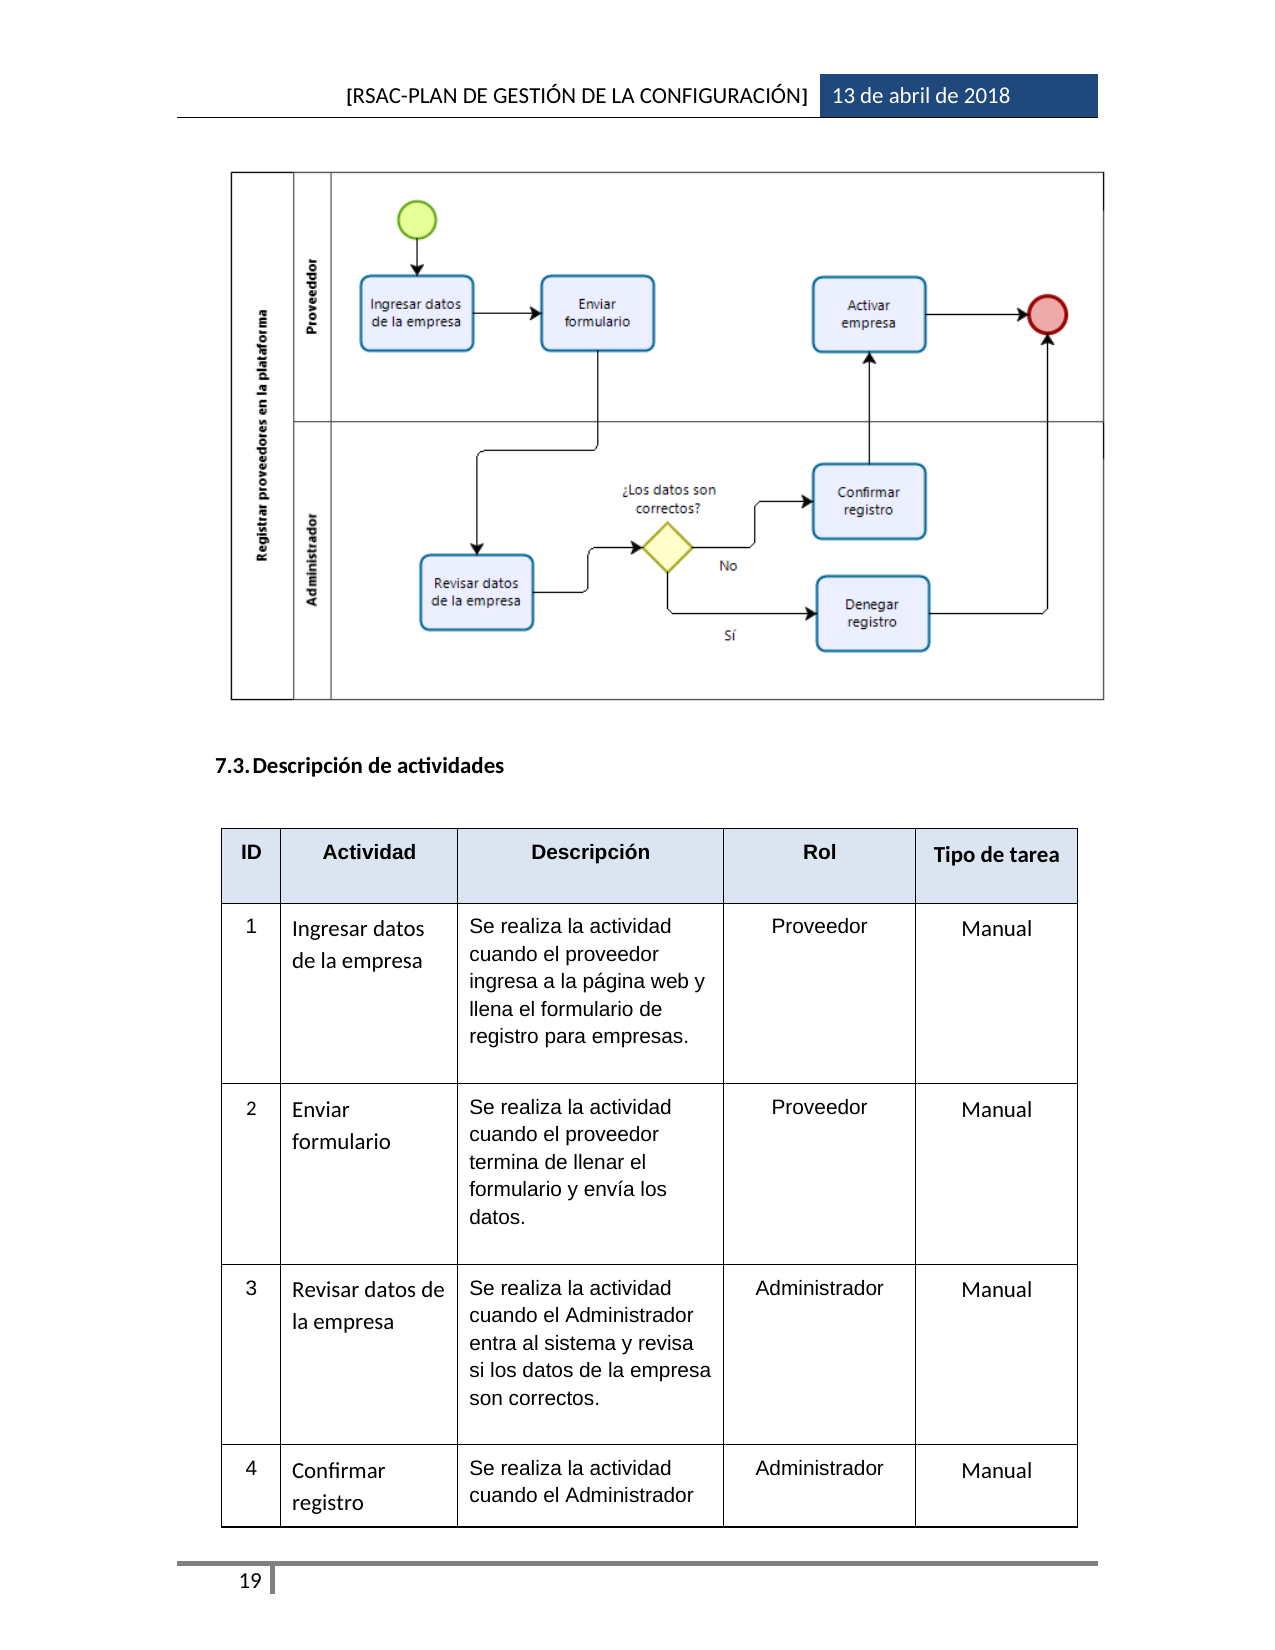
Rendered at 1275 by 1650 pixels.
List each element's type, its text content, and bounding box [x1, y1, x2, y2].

table_cell Manual [916, 904, 1077, 1083]
table_cell Confirmar registro [281, 1445, 457, 1526]
table_cell 3 [222, 1265, 280, 1444]
table_cell Proveedor [724, 1084, 915, 1264]
table_cell Manual [916, 1084, 1077, 1264]
table_header Descripción [458, 829, 723, 903]
table_cell Manual [916, 1445, 1077, 1526]
table_cell Se realiza la actividad cuando el proveedor ingresa a la página web y llena el formulario de registro para empresas. [458, 904, 723, 1083]
table_cell 4 [222, 1445, 280, 1526]
table_cell Se realiza la actividad cuando el proveedor termina de llenar el formulario y envía los datos. [458, 1084, 723, 1264]
table_cell Revisar datos de la empresa [281, 1265, 457, 1444]
table_cell 2 [222, 1084, 280, 1264]
table_header ID [222, 829, 280, 903]
table_header Actividad [281, 829, 457, 903]
picture [206, 147, 1128, 719]
table_header Rol [724, 829, 915, 903]
table_cell Proveedor [724, 904, 915, 1083]
table_cell Administrador [724, 1265, 915, 1444]
table_cell 1 [222, 904, 280, 1083]
table_cell Administrador [724, 1445, 915, 1526]
list Descripción de actividades [215, 751, 1098, 779]
table_cell Enviar formulario [281, 1084, 457, 1264]
table_cell Ingresar datos de la empresa [281, 904, 457, 1083]
table_header Tipo de tarea [916, 829, 1077, 903]
table_cell Se realiza la actividad cuando el Administrador entra al sistema y revisa si los datos de la empresa son correctos. [458, 1265, 723, 1444]
table_cell Manual [916, 1265, 1077, 1444]
